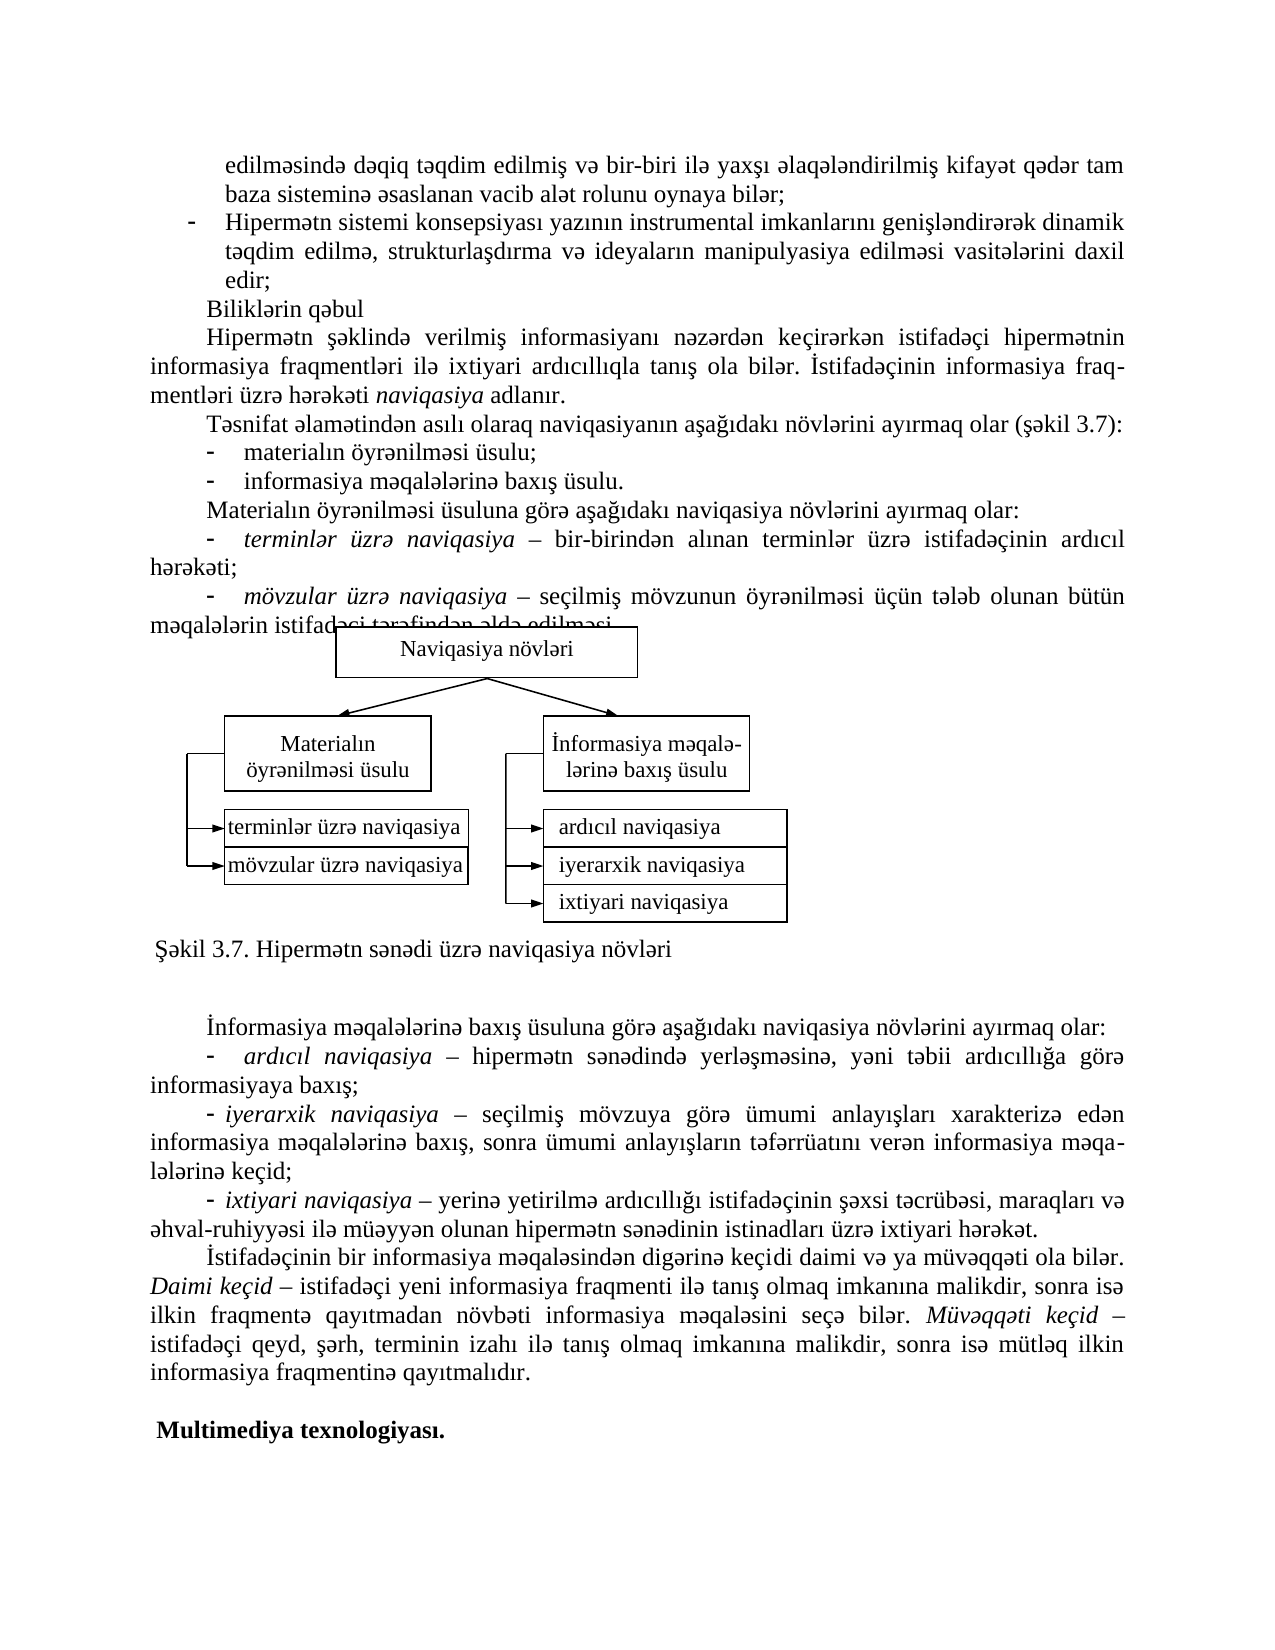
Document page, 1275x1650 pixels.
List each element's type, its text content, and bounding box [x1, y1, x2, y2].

text Materialın öyrənilməsi üsuluna görə aşağıdakı naviqasiya növlərini ayırmaq olar: [150, 495, 1125, 524]
list Hipermətn sistemi konsepsiyası yazının instrumental imkanlarını genişləndirərək dinamik təqdim edilmə, strukturlaşdırma və ideyaların manipulyasiya edilməsi vasitələrini daxil edir; [187, 207, 1125, 294]
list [187, 150, 1125, 207]
list terminlər üzrə naviqasiya – bir-birindən alınan terminlər üzrə istifadəçinin ardıcıl hərəkəti; [150, 524, 1125, 581]
text Multimediya texnologiyası. [150, 1415, 1125, 1444]
list materialın öyrənilməsi üsulu; [150, 437, 1125, 466]
list iyerarxik naviqasiya – seçilmiş mövzuya görə ümumi anlayışları xarakterizə edən informasiya məqalələrinə baxış, sonra ümumi anlayışların təfərrüatını verən informasiya məqalələrinə keçid; [150, 1099, 1125, 1185]
list mövzular üzrə naviqasiya – seçilmiş mövzunun öyrənilməsi üçün tələb olunan bütün məqalələrin istifadəçi tərəfindən əldə edilməsi. [150, 581, 1125, 639]
list informasiya məqalələrinə baxış üsulu. [150, 466, 1125, 495]
list ardıcıl naviqasiya – hipermətn sənədində yerləşməsinə, yəni təbii ardıcıllığa görə informasiyaya baxış; [150, 1041, 1125, 1099]
text Təsnifat əlamətindən asılı olaraq naviqasiyanın aşağıdakı növlərini ayırmaq olar (şəkil 3.7): [150, 409, 1125, 437]
list ixtiyari naviqasiya – yerinə yetirilmə ardıcıllığı istifadəçinin şəxsi təcrübəsi, maraqları və əhval-ruhiyyəsi ilə müəyyən olunan hipermətn sənədinin istinadları üzrə ixtiyari hərəkət. [150, 1185, 1125, 1242]
text İstifadəçinin bir informasiya məqaləsindən digərinə keçidi daimi və ya müvəqqəti ola bilər. Daimi keçid – istifadəçi yeni informasiya fraqmenti ilə tanış olmaq imkanına malikdir, sonra isə ilkin fraqmentə qayıtmadan növbəti informasiya məqaləsini seçə bilər. Müvəqqəti keçid – istifadəçi qeyd, şərh, terminin izahı ilə tanış olmaq imkanına malikdir, sonra isə mütləq ilkin informasiya fraqmentinə qayıtmalıdır. [150, 1242, 1125, 1386]
text İnformasiya məqalələrinə baxış üsuluna görə aşağıdakı naviqasiya növlərini ayırmaq olar: [150, 1012, 1125, 1041]
text Hipermətn şəklində verilmiş informasiyanı nəzərdən keçirərkən istifadəçi hipermətnin informasiya fraqmentləri ilə ixtiyari ardıcıllıqla tanış ola bilər. İstifadəçinin informasiya fraqmentləri üzrə hərəkəti naviqasiya adlanır. [150, 322, 1125, 409]
text Biliklərin qəbul [150, 294, 1125, 322]
